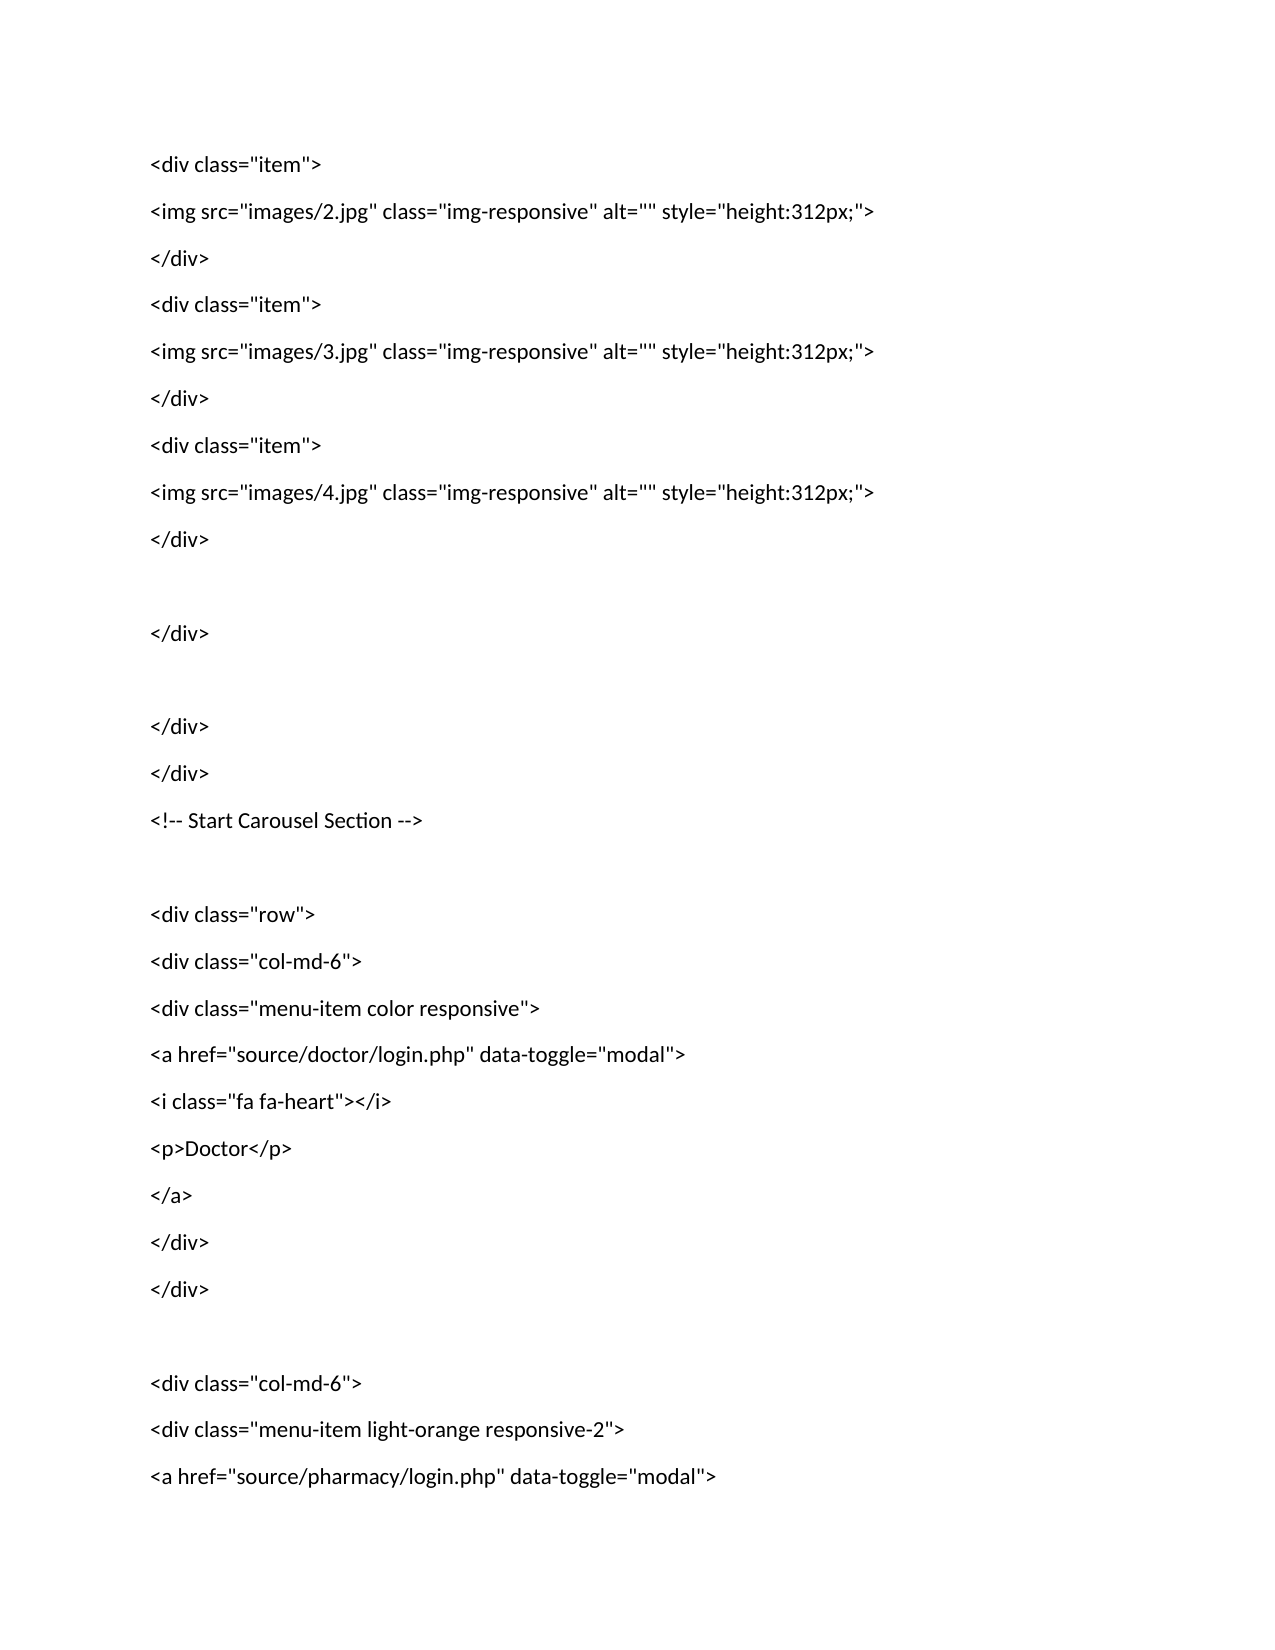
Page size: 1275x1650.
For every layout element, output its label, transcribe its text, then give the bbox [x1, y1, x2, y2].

text </div> [150, 1228, 1125, 1256]
text <div class="item"> [150, 431, 1125, 459]
text </a> [150, 1181, 1125, 1209]
text <div class="col-md-6"> [150, 947, 1125, 975]
text </div> [150, 384, 1125, 412]
text <i class="fa fa-heart"></i> [150, 1087, 1125, 1116]
text <img src="images/4.jpg" class="img-responsive" alt="" style="height:312px;"> [150, 478, 1125, 506]
text </div> [150, 244, 1125, 272]
text </div> [150, 525, 1125, 553]
text <div class="item"> [150, 150, 1125, 178]
text </div> [150, 619, 1125, 647]
text </div> [150, 1275, 1125, 1303]
text <div class="item"> [150, 291, 1125, 319]
text <!-- Start Carousel Section --> [150, 806, 1125, 834]
text <div class="row"> [150, 900, 1125, 928]
text </div> [150, 712, 1125, 741]
text <a href="source/pharmacy/login.php" data-toggle="modal"> [150, 1462, 1125, 1491]
text <div class="col-md-6"> [150, 1369, 1125, 1397]
text <p>Doctor</p> [150, 1134, 1125, 1162]
text <div class="menu-item light-orange responsive-2"> [150, 1416, 1125, 1444]
text <img src="images/3.jpg" class="img-responsive" alt="" style="height:312px;"> [150, 337, 1125, 366]
text <div class="menu-item color responsive"> [150, 994, 1125, 1022]
text <a href="source/doctor/login.php" data-toggle="modal"> [150, 1041, 1125, 1069]
text <img src="images/2.jpg" class="img-responsive" alt="" style="height:312px;"> [150, 197, 1125, 225]
text </div> [150, 759, 1125, 787]
